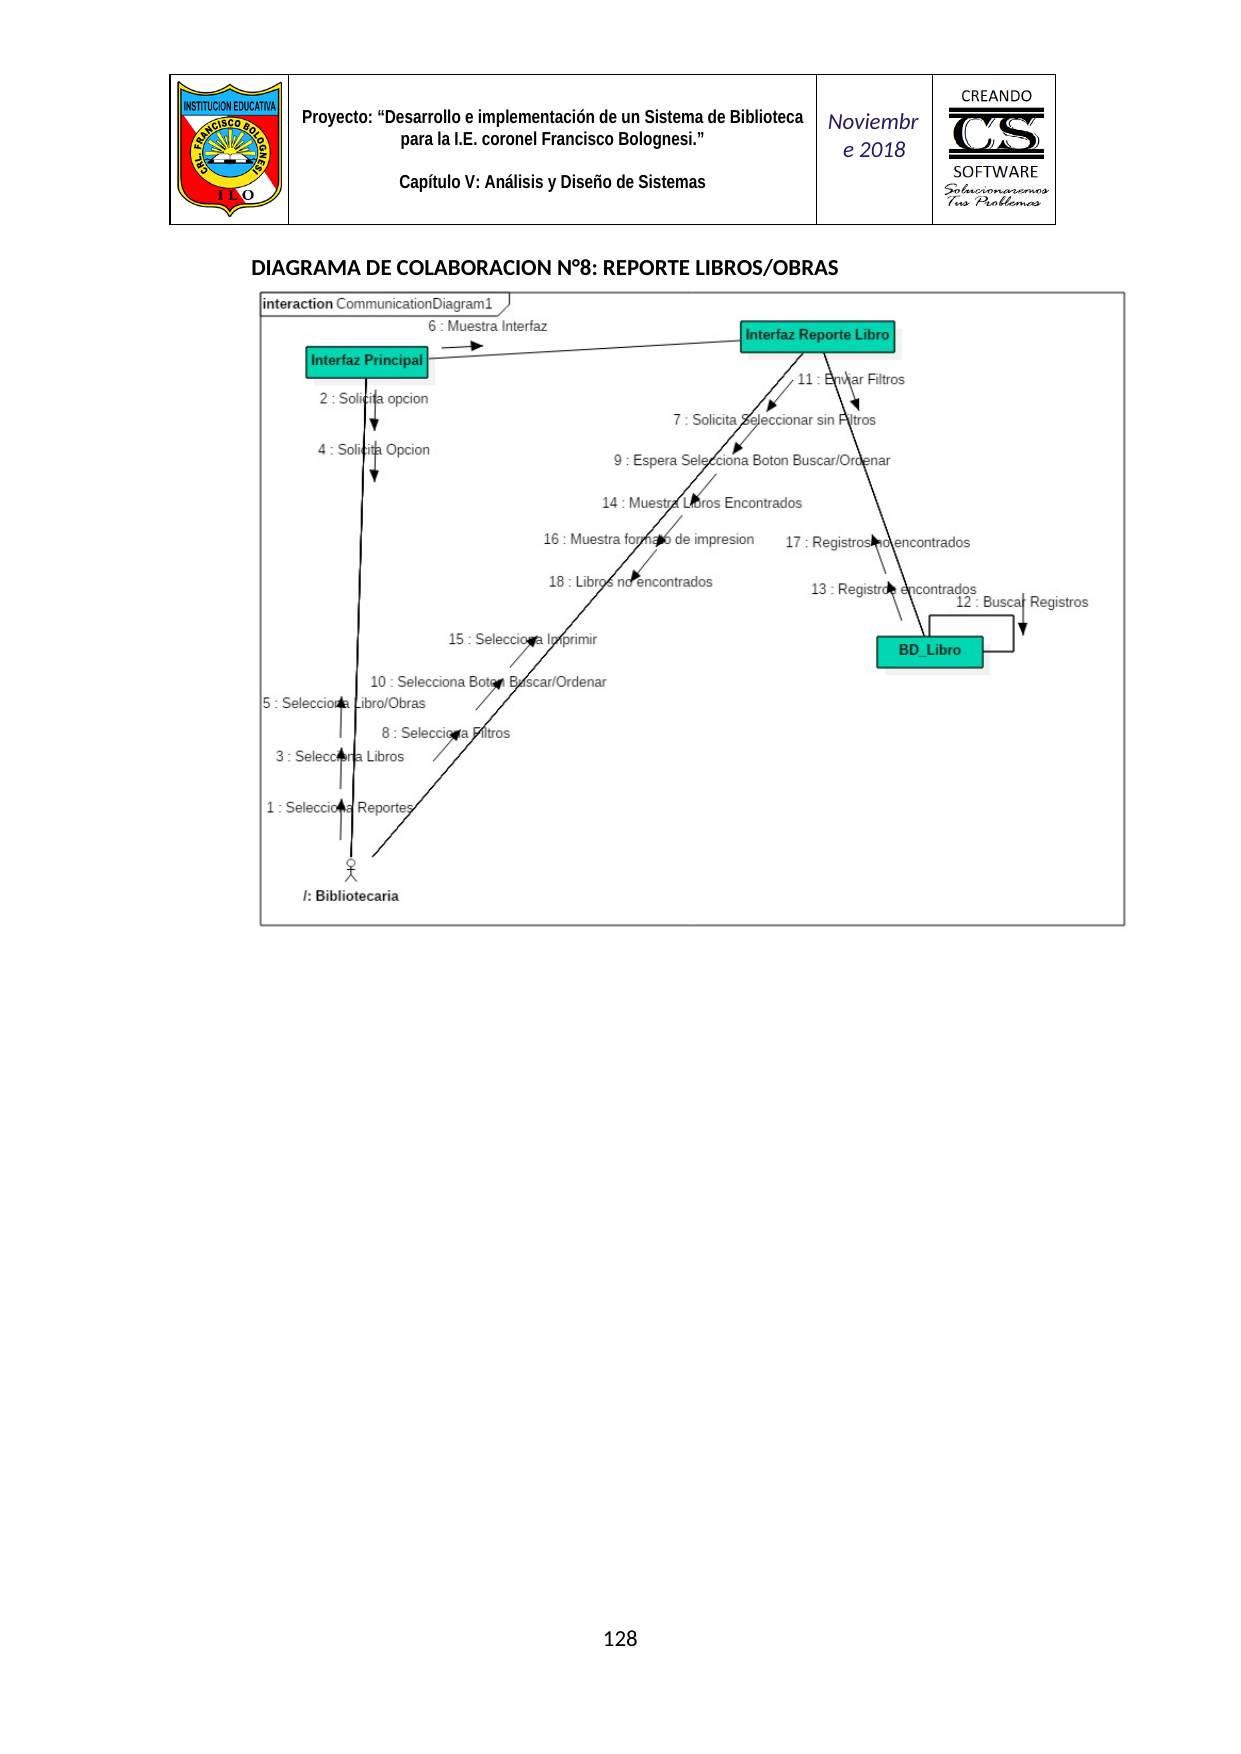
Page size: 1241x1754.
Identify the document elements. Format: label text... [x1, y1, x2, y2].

picture [177, 81, 282, 217]
picture [944, 85, 1051, 210]
picture [251, 282, 1167, 968]
text DIAGRAMA DE COLABORACION N°8: REPORTE LIBROS/OBRAS [251, 253, 1063, 282]
